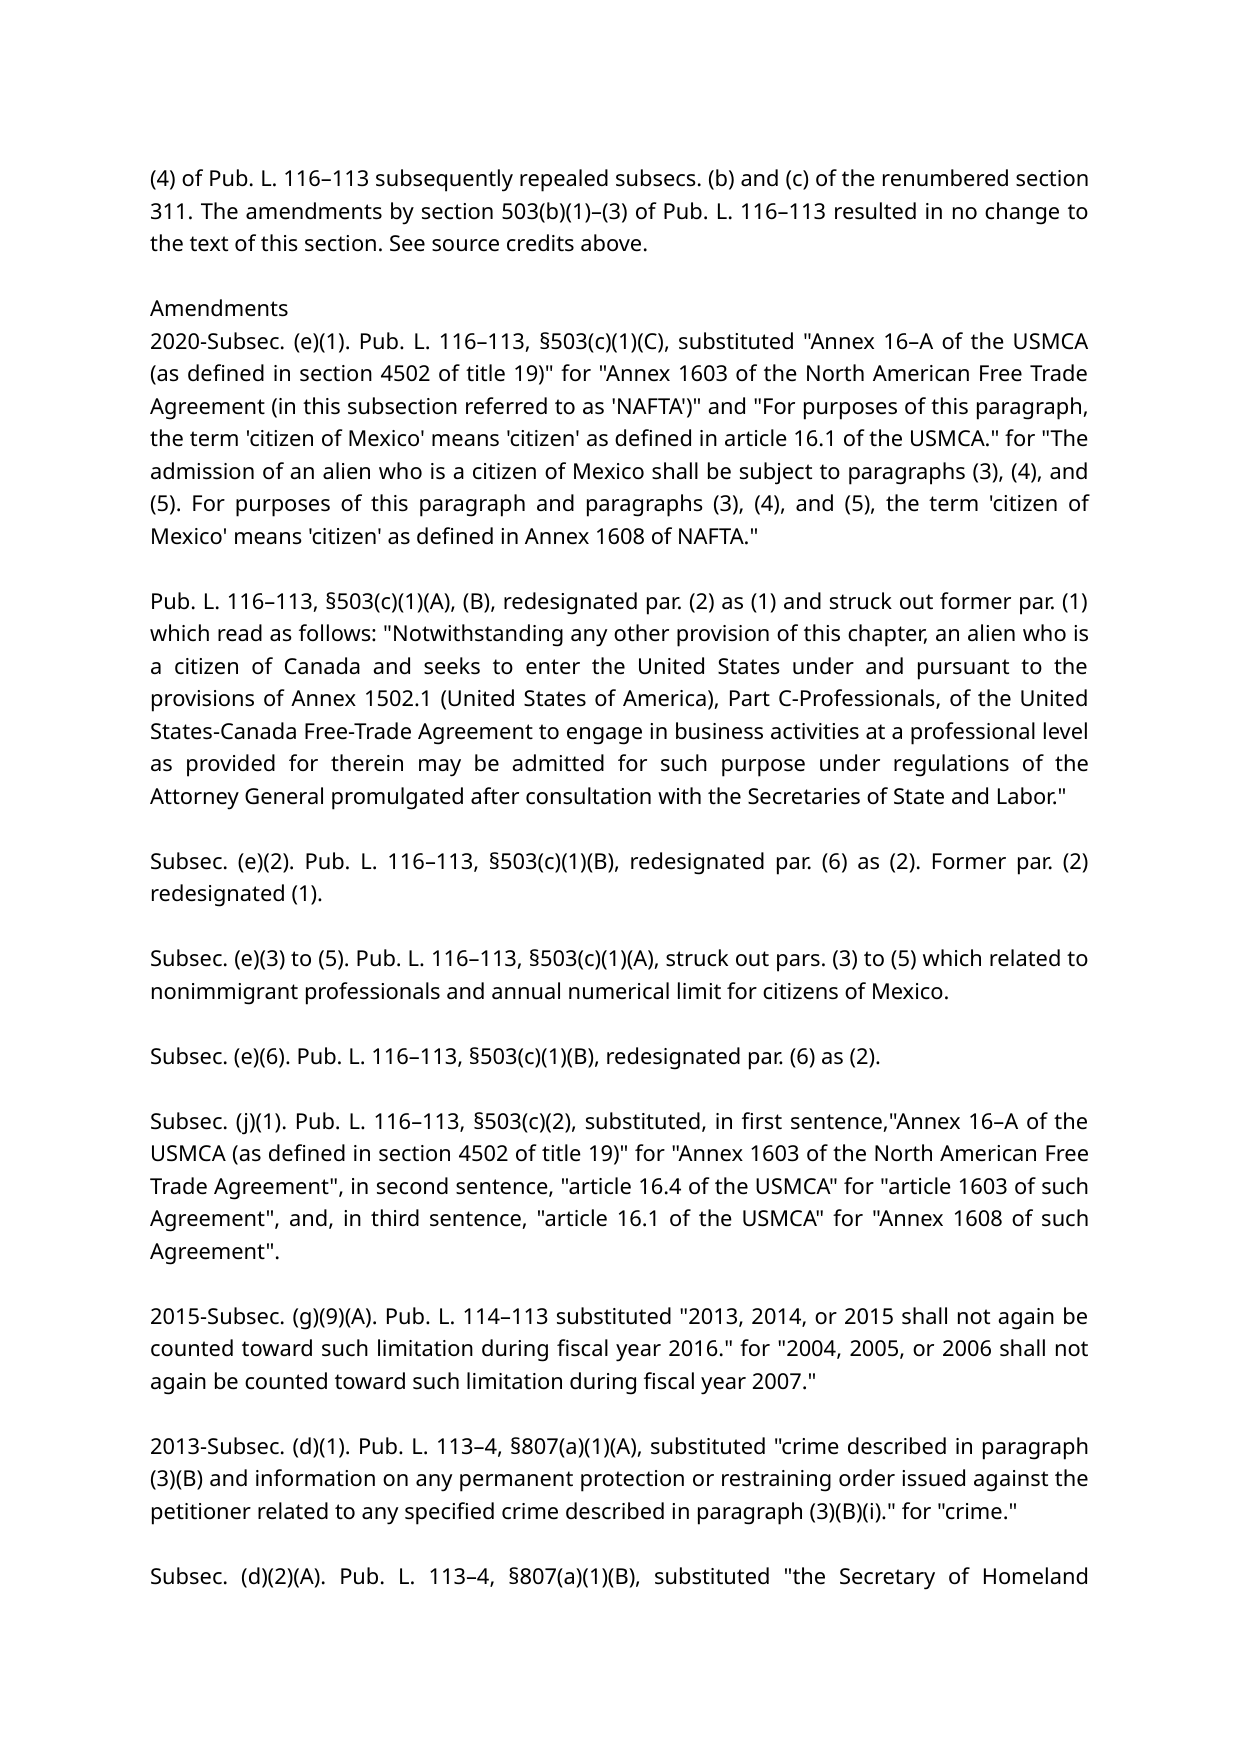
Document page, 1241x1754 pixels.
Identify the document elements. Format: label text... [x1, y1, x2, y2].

text Subsec. (e)(2). Pub. L. 116–113, §503(c)(1)(B), redesignated par. (6) as (2). Former par. (2) redesignated (1). [150, 844, 1090, 909]
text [150, 162, 1090, 259]
text Pub. L. 116–113, §503(c)(1)(A), (B), redesignated par. (2) as (1) and struck out former par. (1) which read as follows: "Notwithstanding any other provision of this chapter, an alien who is a citizen of Canada and seeks to enter the United States under and pursuant to the provisions of Annex 1502.1 (United States of America), Part C-Professionals, of the United States-Canada Free-Trade Agreement to engage in business activities at a professional level as provided for therein may be admitted for such purpose under regulations of the Attorney General promulgated after consultation with the Secretaries of State and Labor." [150, 584, 1090, 812]
text Subsec. (e)(3) to (5). Pub. L. 116–113, §503(c)(1)(A), struck out pars. (3) to (5) which related to nonimmigrant professionals and annual numerical limit for citizens of Mexico. [150, 942, 1090, 1007]
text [150, 1559, 1090, 1592]
text 2020-Subsec. (e)(1). Pub. L. 116–113, §503(c)(1)(C), substituted "Annex 16–A of the USMCA (as defined in section 4502 of title 19)" for "Annex 1603 of the North American Free Trade Agreement (in this subsection referred to as 'NAFTA')" and "For purposes of this paragraph, the term 'citizen of Mexico' means 'citizen' as defined in article 16.1 of the USMCA." for "The admission of an alien who is a citizen of Mexico shall be subject to paragraphs (3), (4), and (5). For purposes of this paragraph and paragraphs (3), (4), and (5), the term 'citizen of Mexico' means 'citizen' as defined in Annex 1608 of NAFTA." [150, 324, 1090, 552]
text Amendments [150, 292, 1090, 324]
text Subsec. (j)(1). Pub. L. 116–113, §503(c)(2), substituted, in first sentence,"Annex 16–A of the USMCA (as defined in section 4502 of title 19)" for "Annex 1603 of the North American Free Trade Agreement", in second sentence, "article 16.4 of the USMCA" for "article 1603 of such Agreement", and, in third sentence, "article 16.1 of the USMCA" for "Annex 1608 of such Agreement". [150, 1104, 1090, 1267]
text 2013-Subsec. (d)(1). Pub. L. 113–4, §807(a)(1)(A), substituted "crime described in paragraph (3)(B) and information on any permanent protection or restraining order issued against the petitioner related to any specified crime described in paragraph (3)(B)(i)." for "crime." [150, 1429, 1090, 1527]
text 2015-Subsec. (g)(9)(A). Pub. L. 114–113 substituted "2013, 2014, or 2015 shall not again be counted toward such limitation during fiscal year 2016." for "2004, 2005, or 2006 shall not again be counted toward such limitation during fiscal year 2007." [150, 1299, 1090, 1397]
text Subsec. (e)(6). Pub. L. 116–113, §503(c)(1)(B), redesignated par. (6) as (2). [150, 1039, 1090, 1072]
